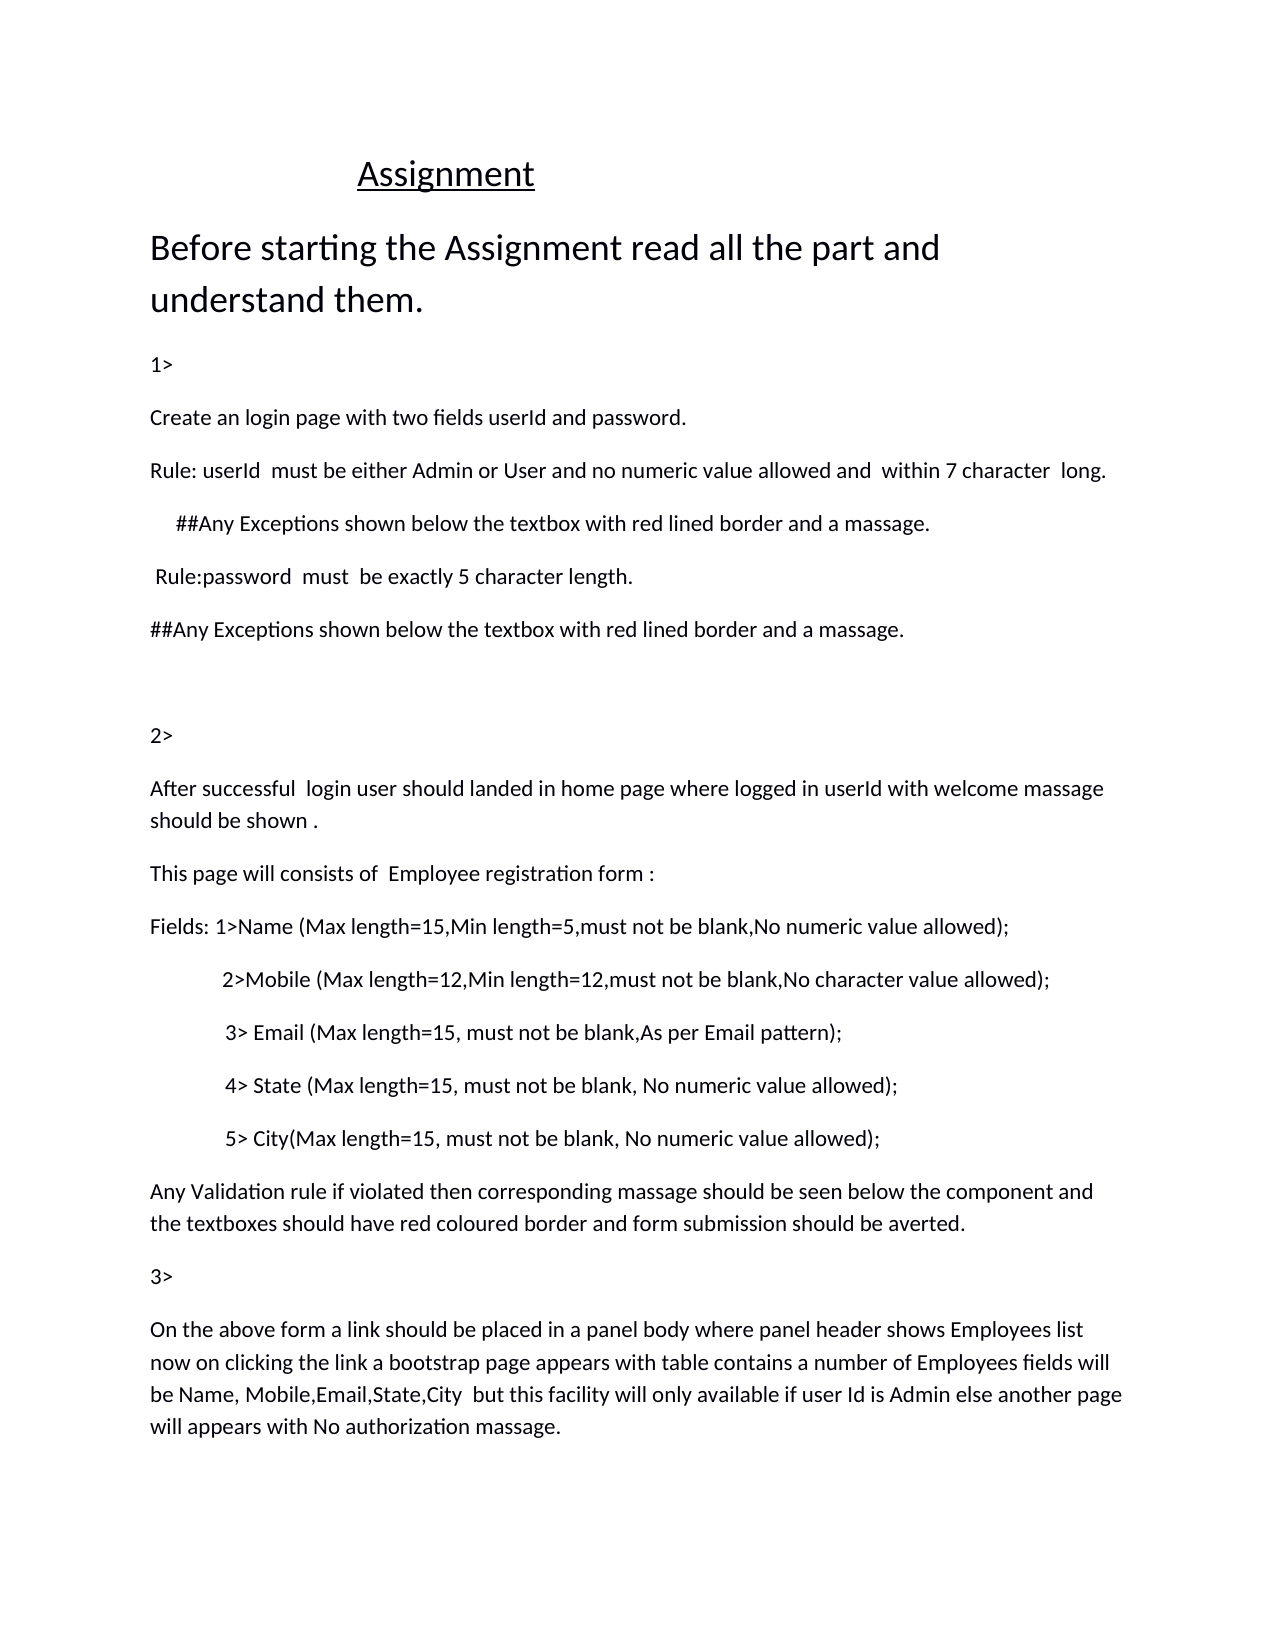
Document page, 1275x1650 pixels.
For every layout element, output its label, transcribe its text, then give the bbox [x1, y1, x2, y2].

text 4> State (Max length=15, must not be blank, No numeric value allowed); [150, 1071, 1125, 1099]
text This page will consists of Employee registration form : [150, 859, 1125, 887]
text On the above form a link should be placed in a panel body where panel header shows Employees list now on clicking the link a bootstrap page appears with table contains a number of Employees fields will be Name, Mobile,Email,State,City but this facility will only available if user Id is Admin else another page will appears with No authorization massage. [150, 1316, 1125, 1440]
text Before starting the Assignment read all the part and understand them. [150, 223, 1125, 322]
text ##Any Exceptions shown below the textbox with red lined border and a massage. [150, 615, 1125, 643]
text 2>Mobile (Max length=12,Min length=12,must not be blank,No character value allowed); [150, 965, 1125, 993]
text 1> [150, 350, 1125, 378]
text 5> City(Max length=15, must not be blank, No numeric value allowed); [150, 1124, 1125, 1152]
text 2> [150, 721, 1125, 749]
text Rule:password must be exactly 5 character length. [150, 562, 1125, 590]
text Fields: 1>Name (Max length=15,Min length=5,must not be blank,No numeric value allowed); [150, 912, 1125, 940]
text Create an login page with two fields userId and password. [150, 403, 1125, 431]
text 3> [150, 1262, 1125, 1291]
text After successful login user should landed in home page where logged in userId with welcome massage should be shown . [150, 774, 1125, 834]
text Assignment [150, 150, 1125, 196]
text Rule: userId must be either Admin or User and no numeric value allowed and within 7 character long. [150, 456, 1125, 484]
text ##Any Exceptions shown below the textbox with red lined border and a massage. [150, 509, 1125, 537]
text 3> Email (Max length=15, must not be blank,As per Email pattern); [150, 1018, 1125, 1046]
text Any Validation rule if violated then corresponding massage should be seen below the component and the textboxes should have red coloured border and form submission should be averted. [150, 1177, 1125, 1237]
